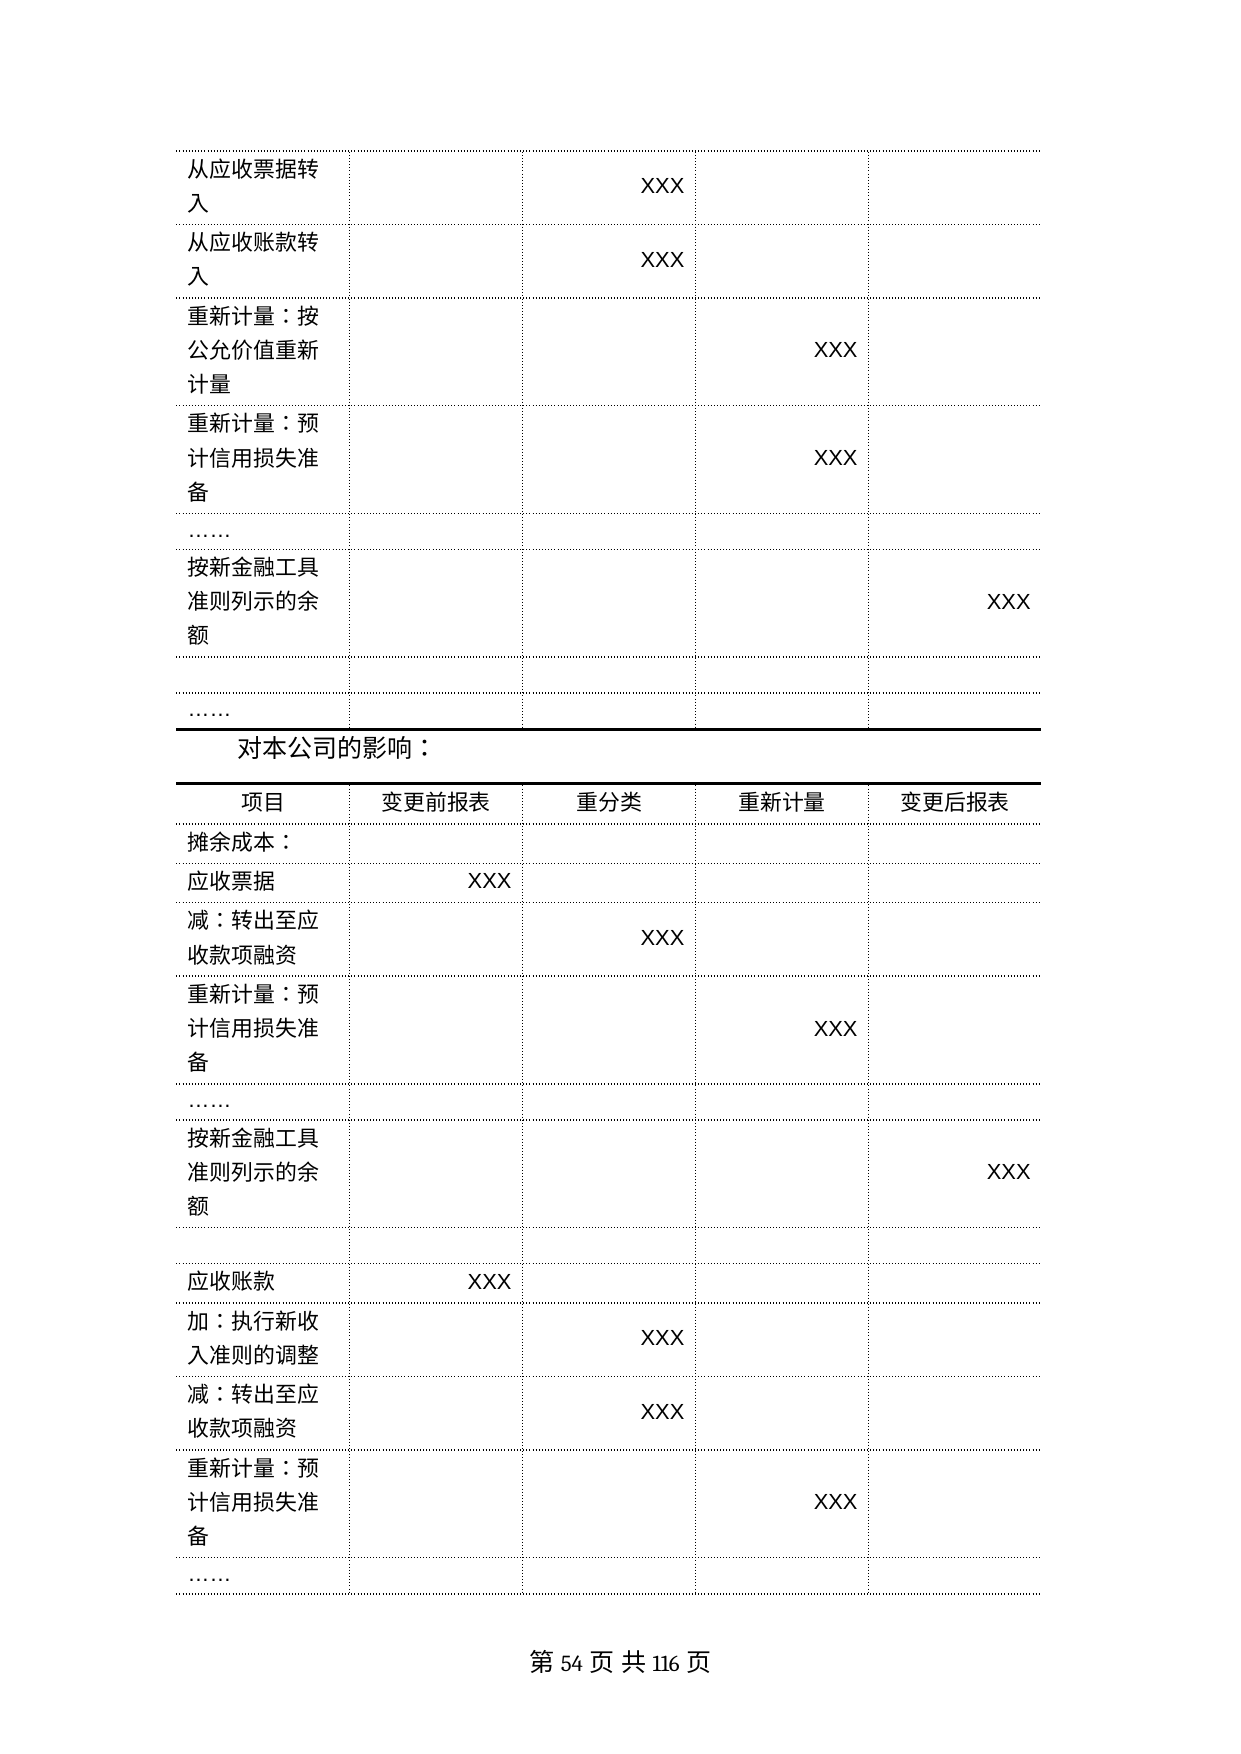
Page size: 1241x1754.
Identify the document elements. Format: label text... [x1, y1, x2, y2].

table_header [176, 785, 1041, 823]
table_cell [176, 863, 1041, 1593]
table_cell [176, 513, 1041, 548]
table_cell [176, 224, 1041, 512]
text 对本公司的影响： [187, 731, 1053, 765]
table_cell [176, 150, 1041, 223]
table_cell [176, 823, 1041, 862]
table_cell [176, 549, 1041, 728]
